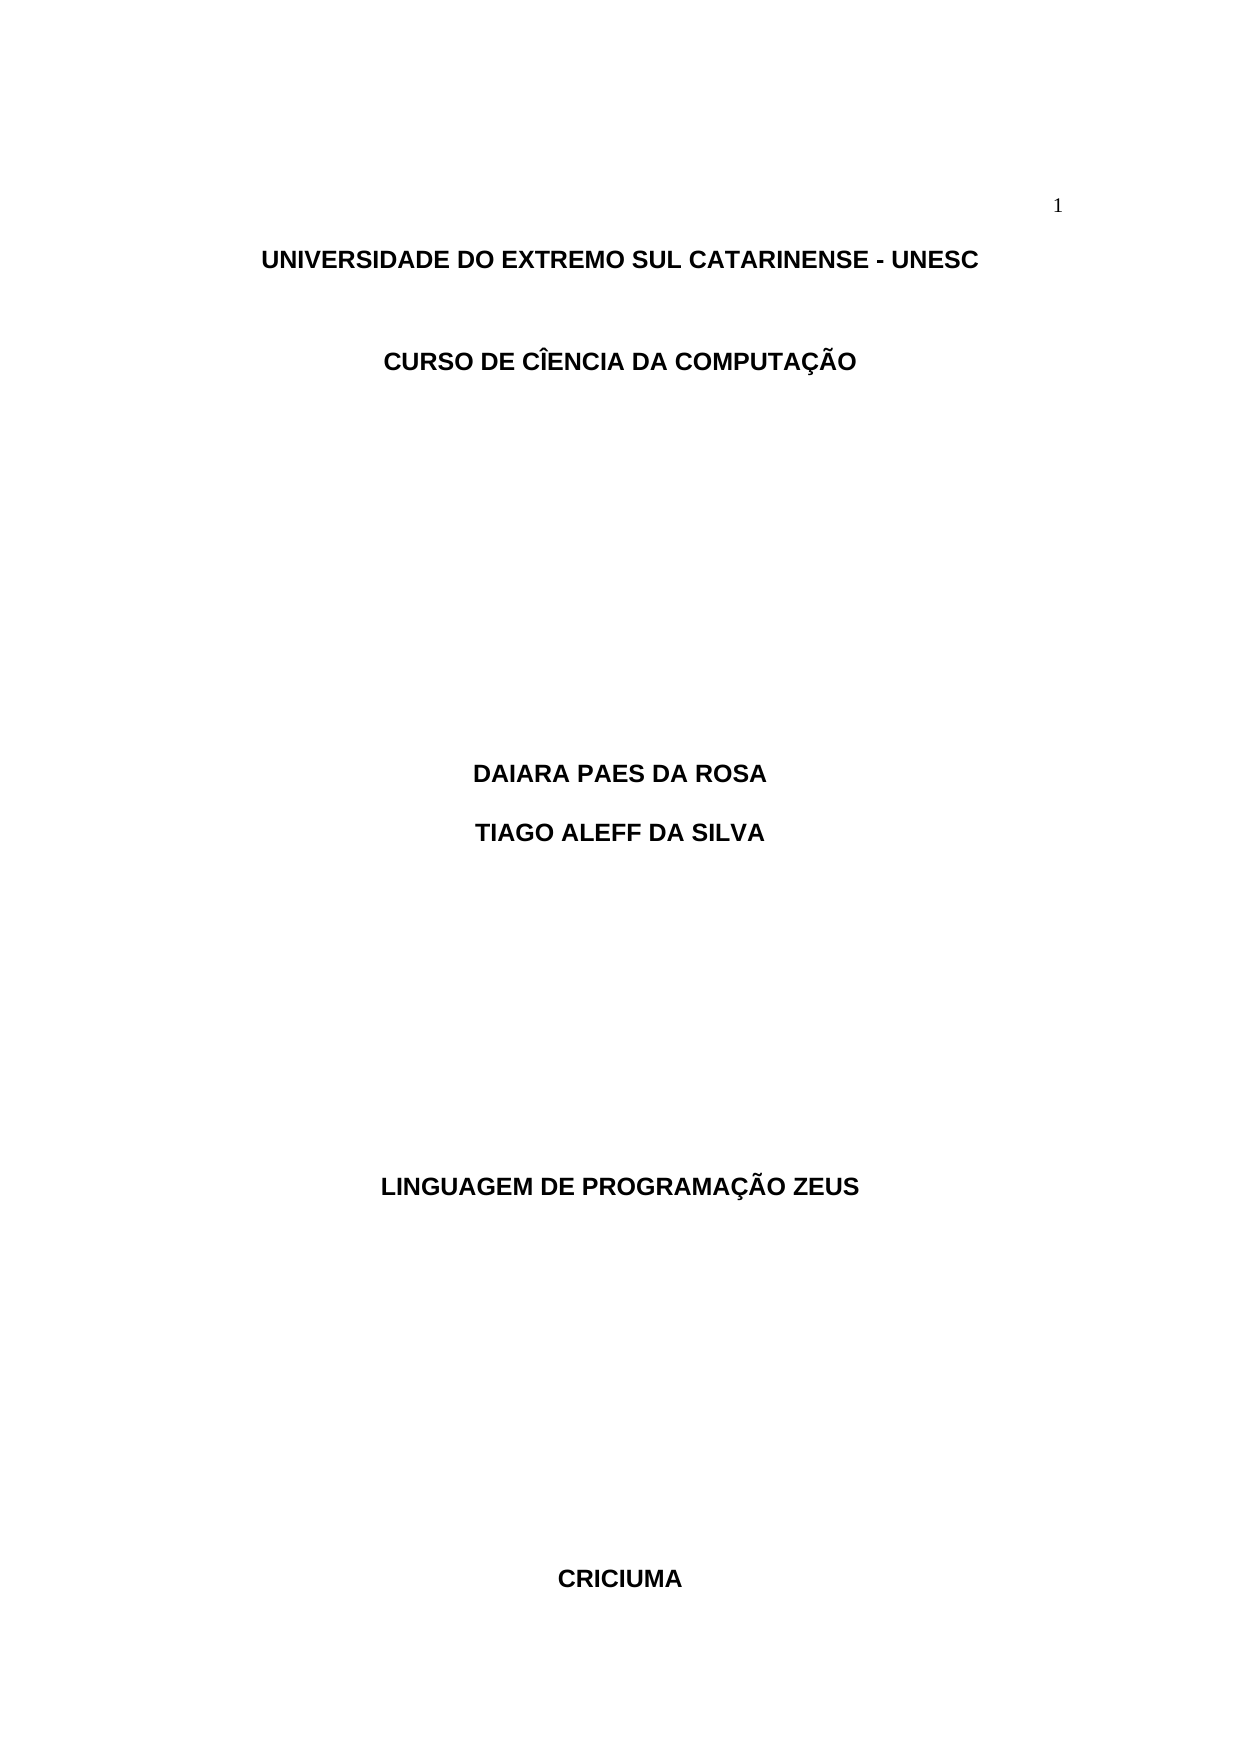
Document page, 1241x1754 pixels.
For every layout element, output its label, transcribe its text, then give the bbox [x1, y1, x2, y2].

text DAIARA PAES DA ROSA [177, 759, 1063, 787]
text UNIVERSIDADE DO EXTREMO SUL CATARINENSE - UNESC [177, 245, 1063, 274]
text CRICIUMA [177, 1564, 1063, 1593]
text LINGUAGEM DE PROGRAMAÇÃO ZEUS [177, 1171, 1063, 1200]
text CURSO DE CÎENCIA DA COMPUTAÇÃO [177, 347, 1063, 376]
text TIAGO ALEFF DA SILVA [177, 818, 1063, 847]
